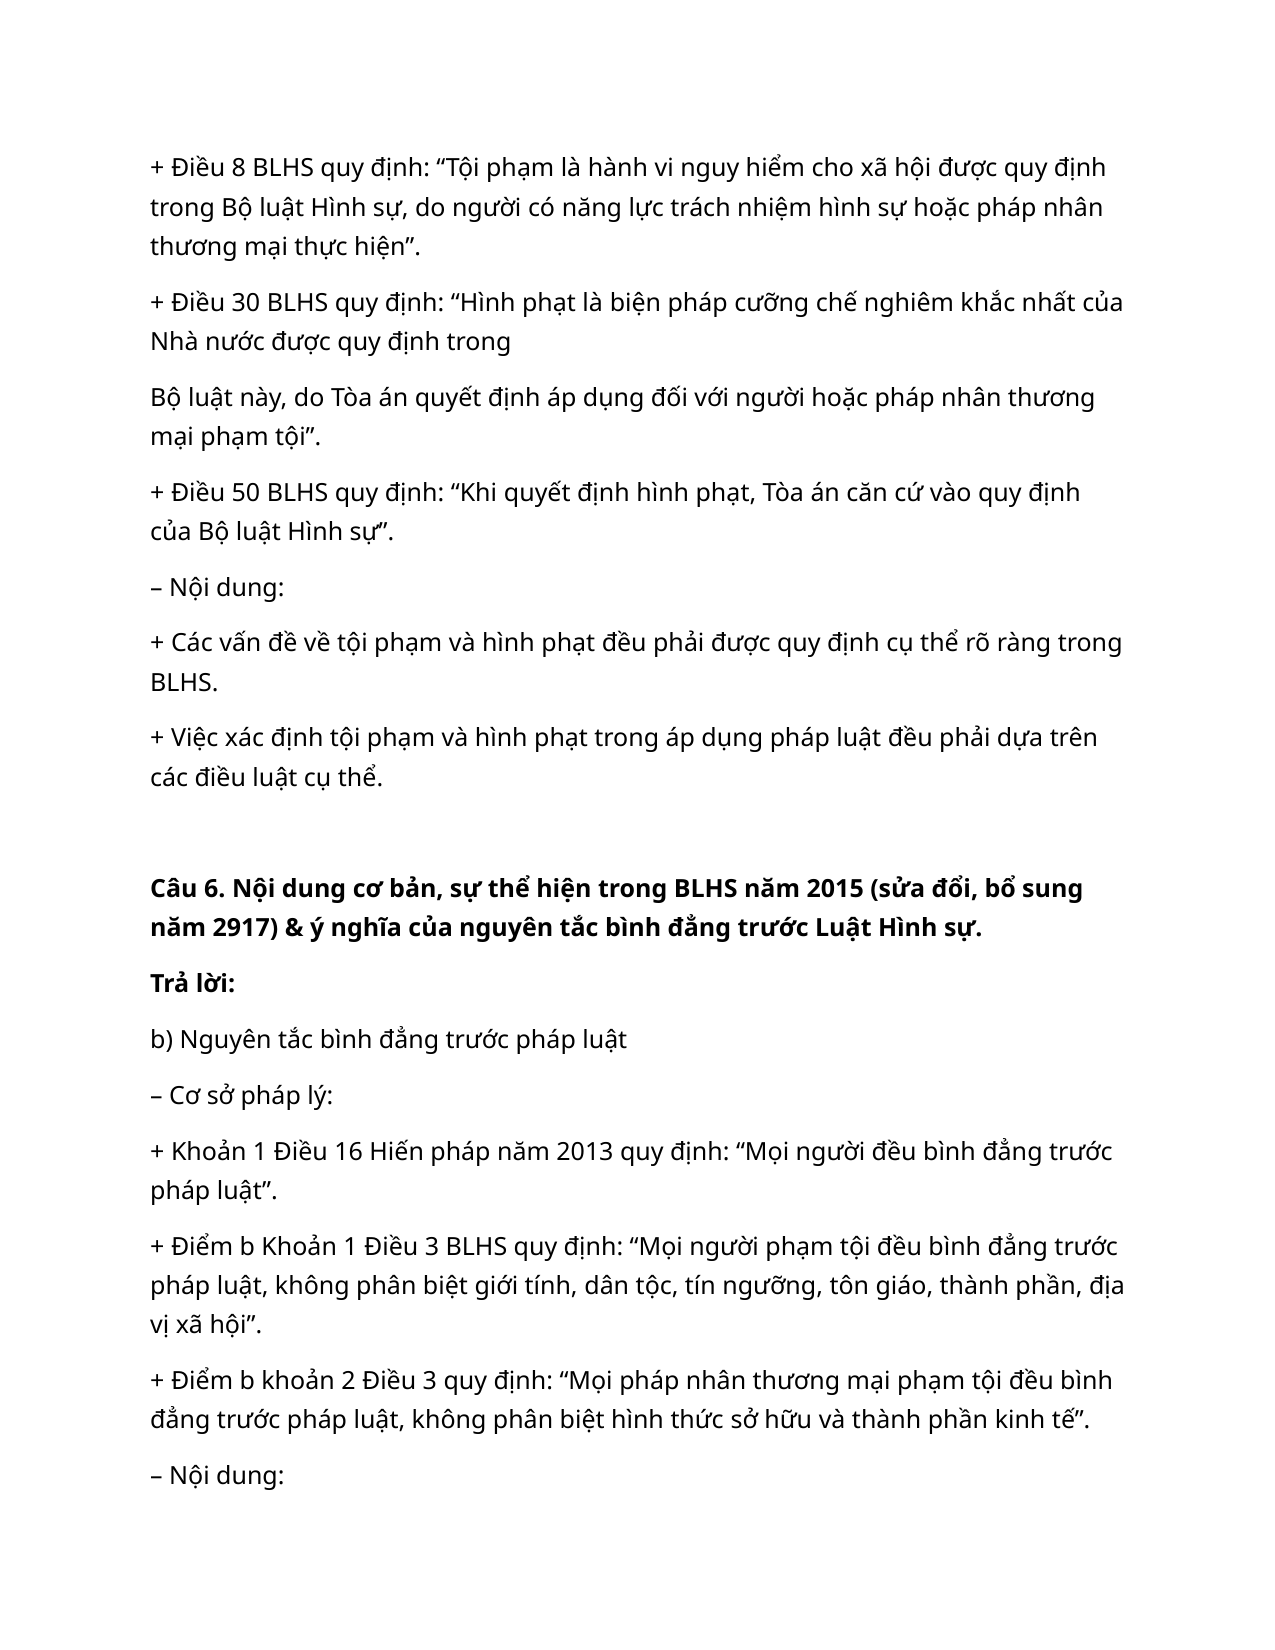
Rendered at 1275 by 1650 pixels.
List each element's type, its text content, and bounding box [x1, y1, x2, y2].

text Câu 6. Nội dung cơ bản, sự thể hiện trong BLHS năm 2015 (sửa đổi, bổ sung năm 2917) & ý nghĩa của nguyên tắc bình đẳng trước Luật Hình sự. [150, 871, 1125, 944]
text + Điều 8 BLHS quy định: “Tội phạm là hành vi nguy hiểm cho xã hội được quy định trong Bộ luật Hình sự, do người có năng lực trách nhiệm hình sự hoặc pháp nhân thương mại thực hiện”. [150, 150, 1125, 262]
text + Điều 50 BLHS quy định: “Khi quyết định hình phạt, Tòa án căn cứ vào quy định của Bộ luật Hình sự”. [150, 474, 1125, 547]
text + Điểm b Khoản 1 Điều 3 BLHS quy định: “Mọi người phạm tội đều bình đẳng trước pháp luật, không phân biệt giới tính, dân tộc, tín ngưỡng, tôn giáo, thành phần, địa vị xã hội”. [150, 1228, 1125, 1341]
text – Nội dung: [150, 569, 1125, 603]
text + Điều 30 BLHS quy định: “Hình phạt là biện pháp cưỡng chế nghiêm khắc nhất của Nhà nước được quy định trong [150, 284, 1125, 357]
text – Nội dung: [150, 1457, 1125, 1492]
text + Việc xác định tội phạm và hình phạt trong áp dụng pháp luật đều phải dựa trên các điều luật cụ thể. [150, 720, 1125, 793]
text b) Nguyên tắc bình đẳng trước pháp luật [150, 1022, 1125, 1056]
text – Cơ sở pháp lý: [150, 1077, 1125, 1112]
text Trả lời: [150, 966, 1125, 1000]
text + Khoản 1 Điều 16 Hiến pháp năm 2013 quy định: “Mọi người đều bình đẳng trước pháp luật”. [150, 1133, 1125, 1207]
text + Các vấn đề về tội phạm và hình phạt đều phải được quy định cụ thể rõ ràng trong BLHS. [150, 625, 1125, 698]
text + Điểm b khoản 2 Điều 3 quy định: “Mọi pháp nhân thương mại phạm tội đều bình đẳng trước pháp luật, không phân biệt hình thức sở hữu và thành phần kinh tế”. [150, 1362, 1125, 1436]
text Bộ luật này, do Tòa án quyết định áp dụng đối với người hoặc pháp nhân thương mại phạm tội”. [150, 379, 1125, 452]
